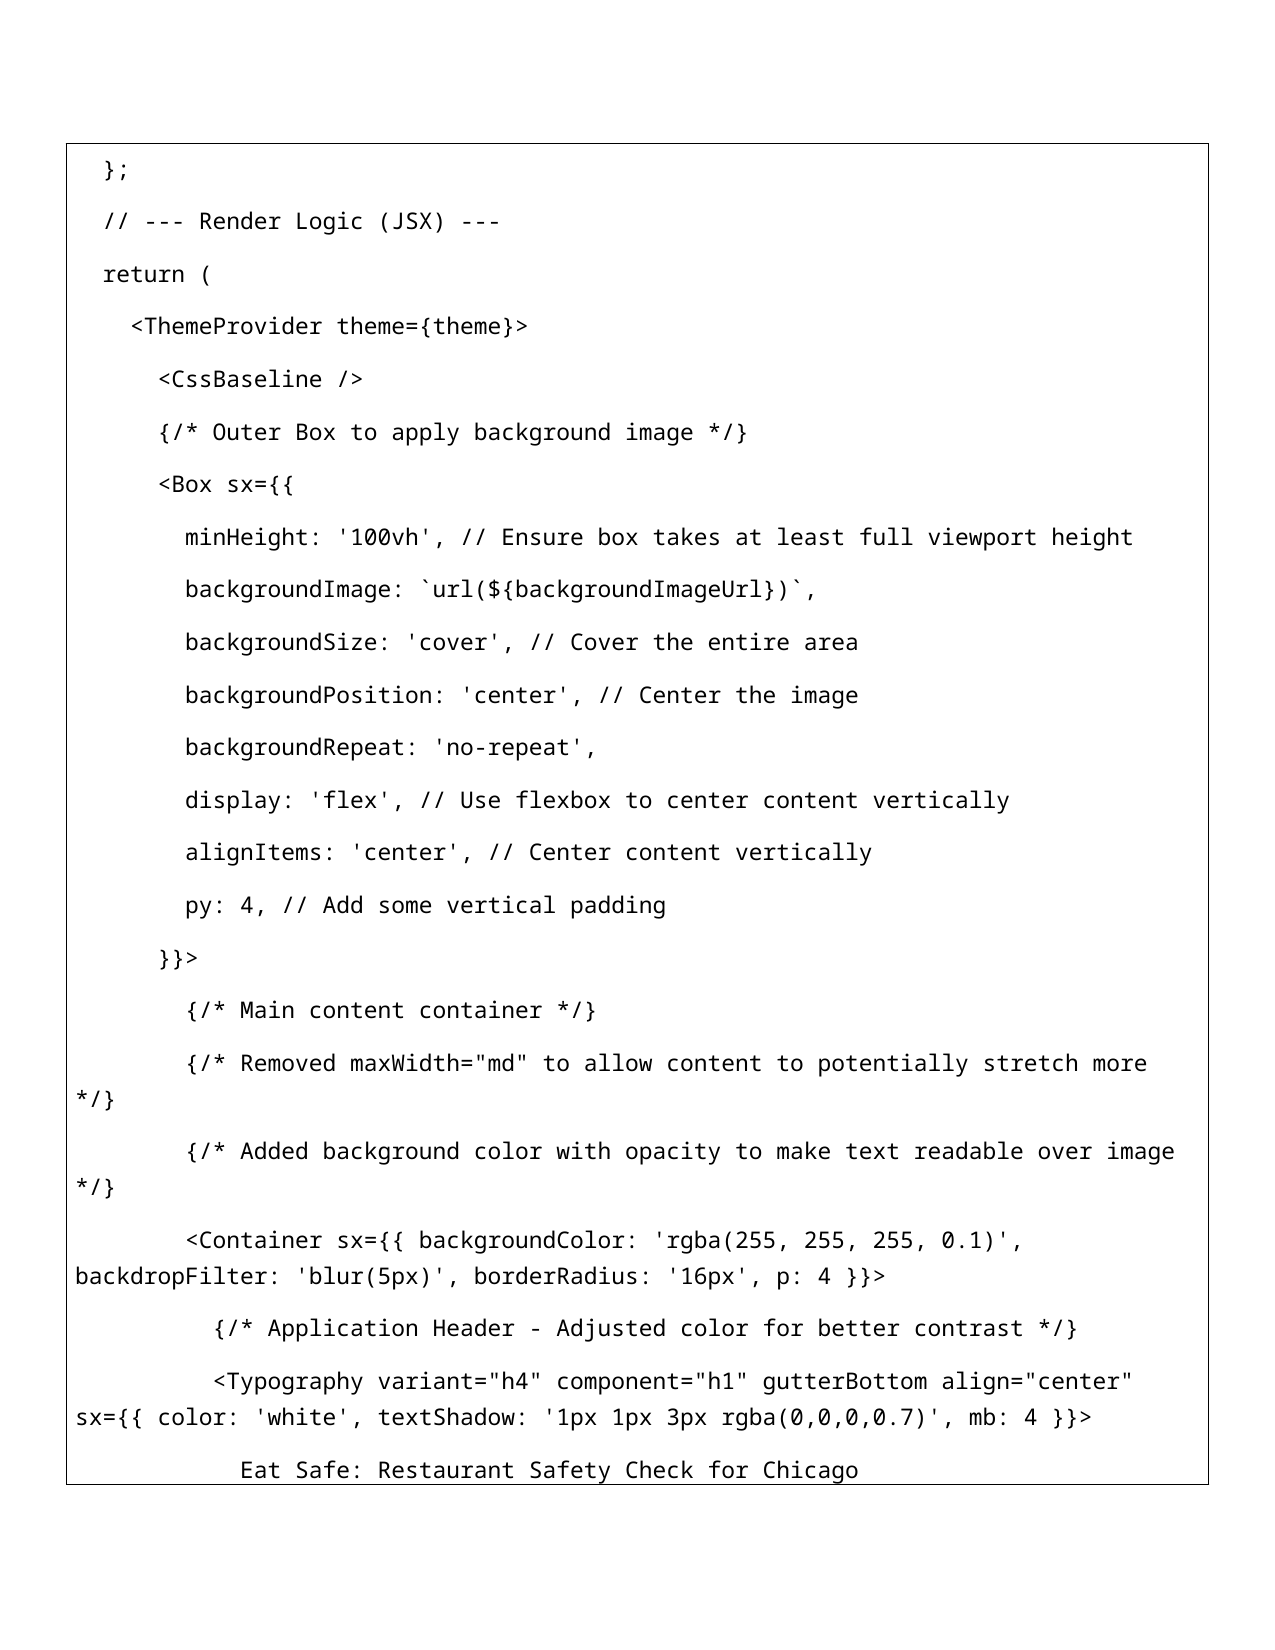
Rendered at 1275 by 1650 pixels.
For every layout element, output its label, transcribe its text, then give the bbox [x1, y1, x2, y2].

text <CssBaseline /> [67, 353, 1208, 394]
text backgroundImage: `url(${backgroundImageUrl})`, [67, 564, 1208, 604]
text <Typography variant="h4" component="h1" gutterBottom align="center" sx={{ color: 'white', textShadow: '1px 1px 3px rgba(0,0,0,0.7)', mb: 4 }}> [67, 1356, 1208, 1432]
text backgroundPosition: 'center', // Center the image [67, 669, 1208, 710]
text <ThemeProvider theme={theme}> [67, 301, 1208, 342]
text py: 4, // Add some vertical padding [67, 879, 1208, 920]
text {/* Outer Box to apply background image */} [67, 406, 1208, 447]
text {/* Removed maxWidth="md" to allow content to potentially stretch more */} [67, 1037, 1208, 1114]
text Eat Safe: Restaurant Safety Check for Chicago [67, 1444, 1208, 1484]
text // --- Render Logic (JSX) --- [67, 196, 1208, 236]
text minHeight: '100vh', // Ensure box takes at least full viewport height [67, 511, 1208, 552]
text {/* Main content container */} [67, 985, 1208, 1025]
text }}> [67, 932, 1208, 973]
text {/* Added background color with opacity to make text readable over image */} [67, 1126, 1208, 1202]
text <Container sx={{ backgroundColor: 'rgba(255, 255, 255, 0.1)', backdropFilter: 'blur(5px)', borderRadius: '16px', p: 4 }}> [67, 1214, 1208, 1291]
text display: 'flex', // Use flexbox to center content vertically [67, 774, 1208, 815]
text backgroundRepeat: 'no-repeat', [67, 722, 1208, 762]
text {/* Application Header - Adjusted color for better contrast */} [67, 1303, 1208, 1344]
text backgroundSize: 'cover', // Cover the entire area [67, 617, 1208, 657]
text return ( [67, 248, 1208, 289]
text }; [67, 144, 1208, 184]
text <Box sx={{ [67, 459, 1208, 499]
text alignItems: 'center', // Center content vertically [67, 827, 1208, 868]
